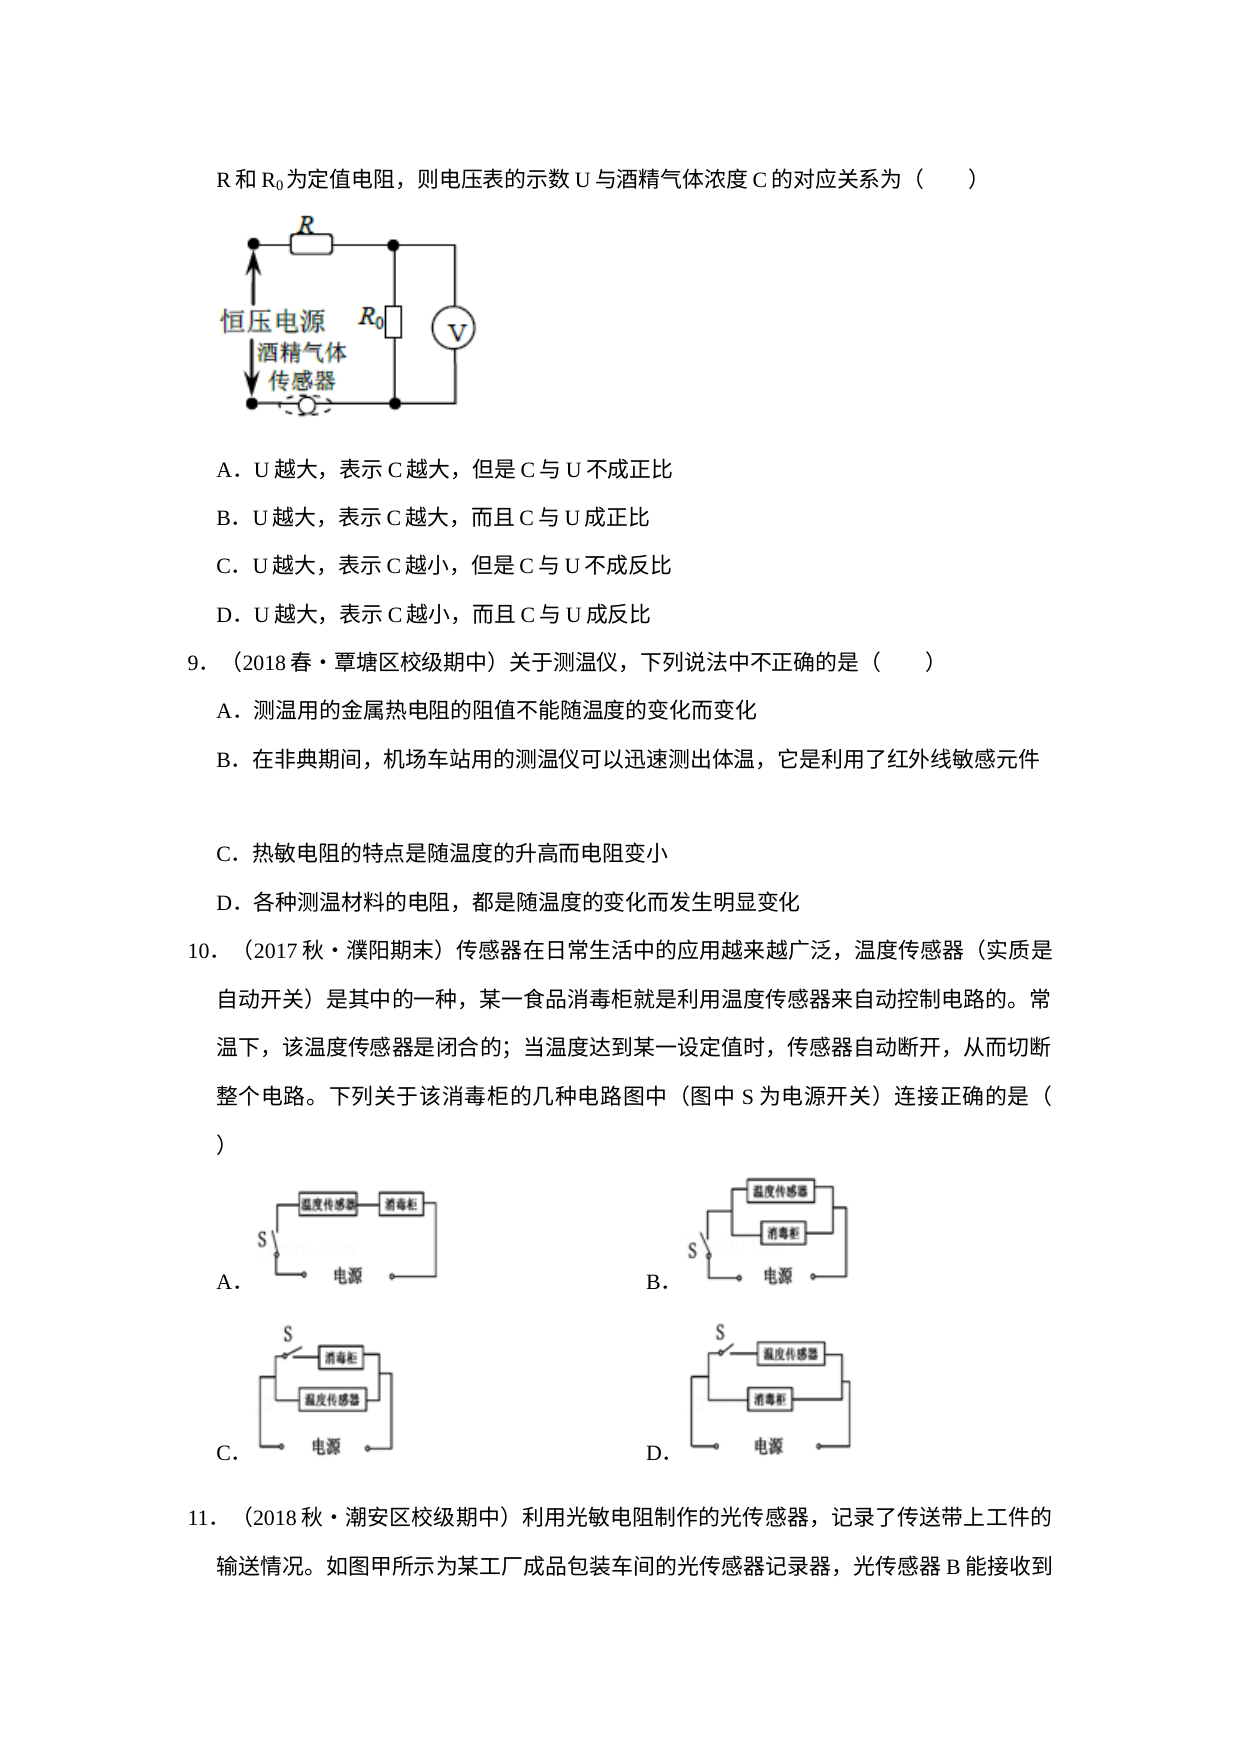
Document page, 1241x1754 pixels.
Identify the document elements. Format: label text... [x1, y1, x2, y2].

picture [683, 1321, 857, 1461]
text D．U越大，表示C越小，而且C与U成反比 [187, 596, 1053, 629]
picture [252, 1321, 398, 1461]
text D．各种测温材料的电阻，都是随温度的变化而发生明显变化 [187, 884, 1053, 917]
text 10．（2017秋•濮阳期末）传感器在日常生活中的应用越来越广泛，温度传感器（实质是自动开关）是其中的一种，某一食品消毒柜就是利用温度传感器来自动控制电路的。常温下，该温度传感器是闭合的；当温度达到某一设定值时，传感器自动断开，从而切断整个电路。下列关于该消毒柜的几种电路图中（图中S为电源开关）连接正确的是（ ） [187, 932, 1053, 1160]
text B．在非典期间，机场车站用的测温仪可以迅速测出体温，它是利用了红外线敏感元件 [187, 741, 1053, 822]
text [187, 1500, 1053, 1581]
picture [216, 210, 481, 422]
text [187, 162, 1053, 194]
text B．U越大，表示C越大，而且C与U成正比 [187, 499, 1053, 532]
picture [253, 1185, 442, 1290]
text 9．（2018春•覃塘区校级期中）关于测温仪，下列说法中不正确的是（ ） [187, 644, 1053, 677]
picture [682, 1175, 853, 1290]
text A．U越大，表示C越大，但是C与U不成正比 [187, 451, 1053, 484]
text C．热敏电阻的特点是随温度的升高而电阻变小 [187, 836, 1053, 868]
text C．U越大，表示C越小，但是C与U不成反比 [187, 548, 1053, 580]
text A．测温用的金属热电阻的阻值不能随温度的变化而变化 [187, 693, 1053, 725]
